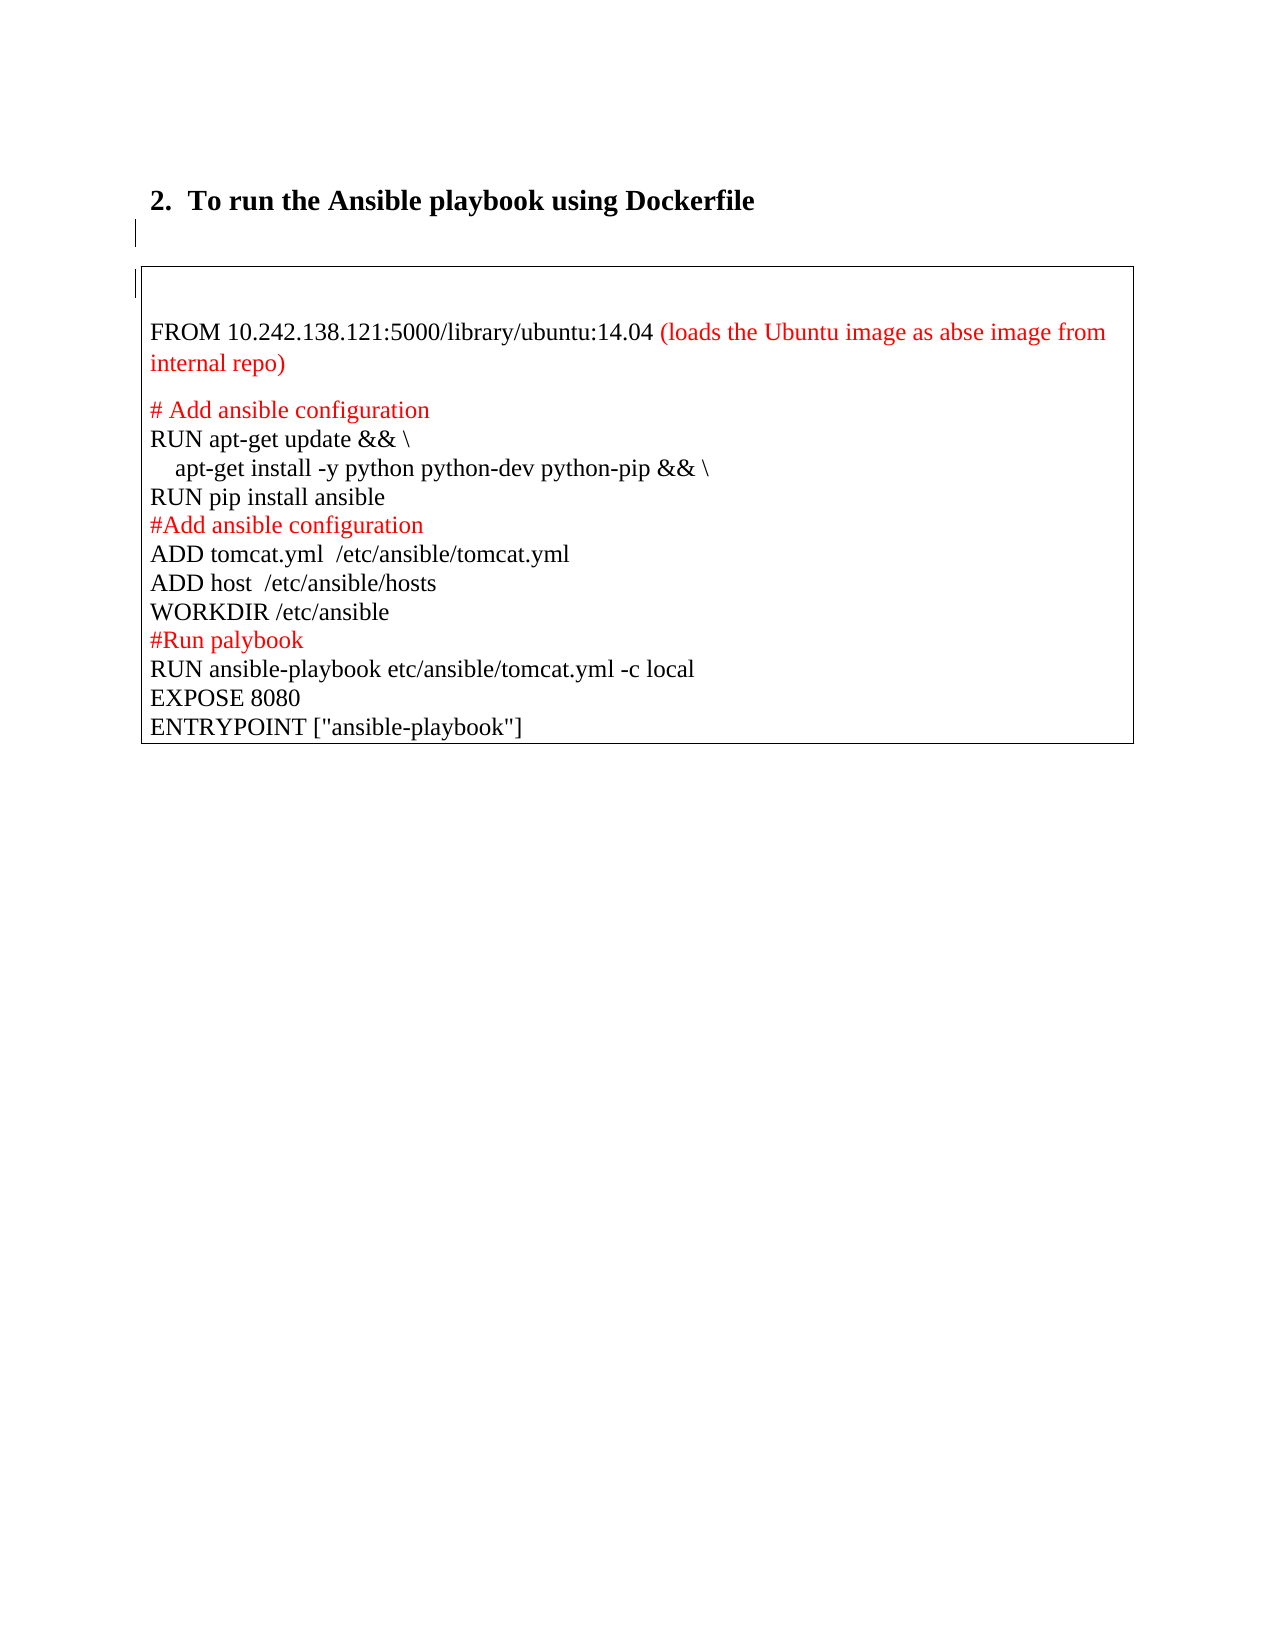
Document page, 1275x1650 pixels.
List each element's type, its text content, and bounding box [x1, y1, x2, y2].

text #Add ansible configuration [150, 511, 1125, 539]
text # Add ansible configuration [142, 392, 1133, 424]
text FROM 10.242.138.121:5000/library/ubuntu:14.04 (loads the Ubuntu image as abse image from internal repo) [142, 314, 1133, 377]
text ENTRYPOINT ["ansible-playbook"] [142, 709, 1133, 743]
text ADD host /etc/ansible/hosts [150, 568, 1125, 597]
text #Run palybook [150, 626, 1125, 654]
text ADD tomcat.yml /etc/ansible/tomcat.yml [150, 539, 1125, 568]
text apt-get install -y python python-dev python-pip && \ [150, 453, 1125, 482]
text EXPOSE 8080 [150, 683, 1125, 709]
text RUN pip install ansible [150, 482, 1125, 511]
text RUN ansible-playbook etc/ansible/tomcat.yml -c local [150, 654, 1125, 683]
subtitle To run the Ansible playbook using Dockerfile [150, 183, 1125, 216]
text WORKDIR /etc/ansible [150, 597, 1125, 626]
text RUN apt-get update && \ [150, 424, 1125, 453]
